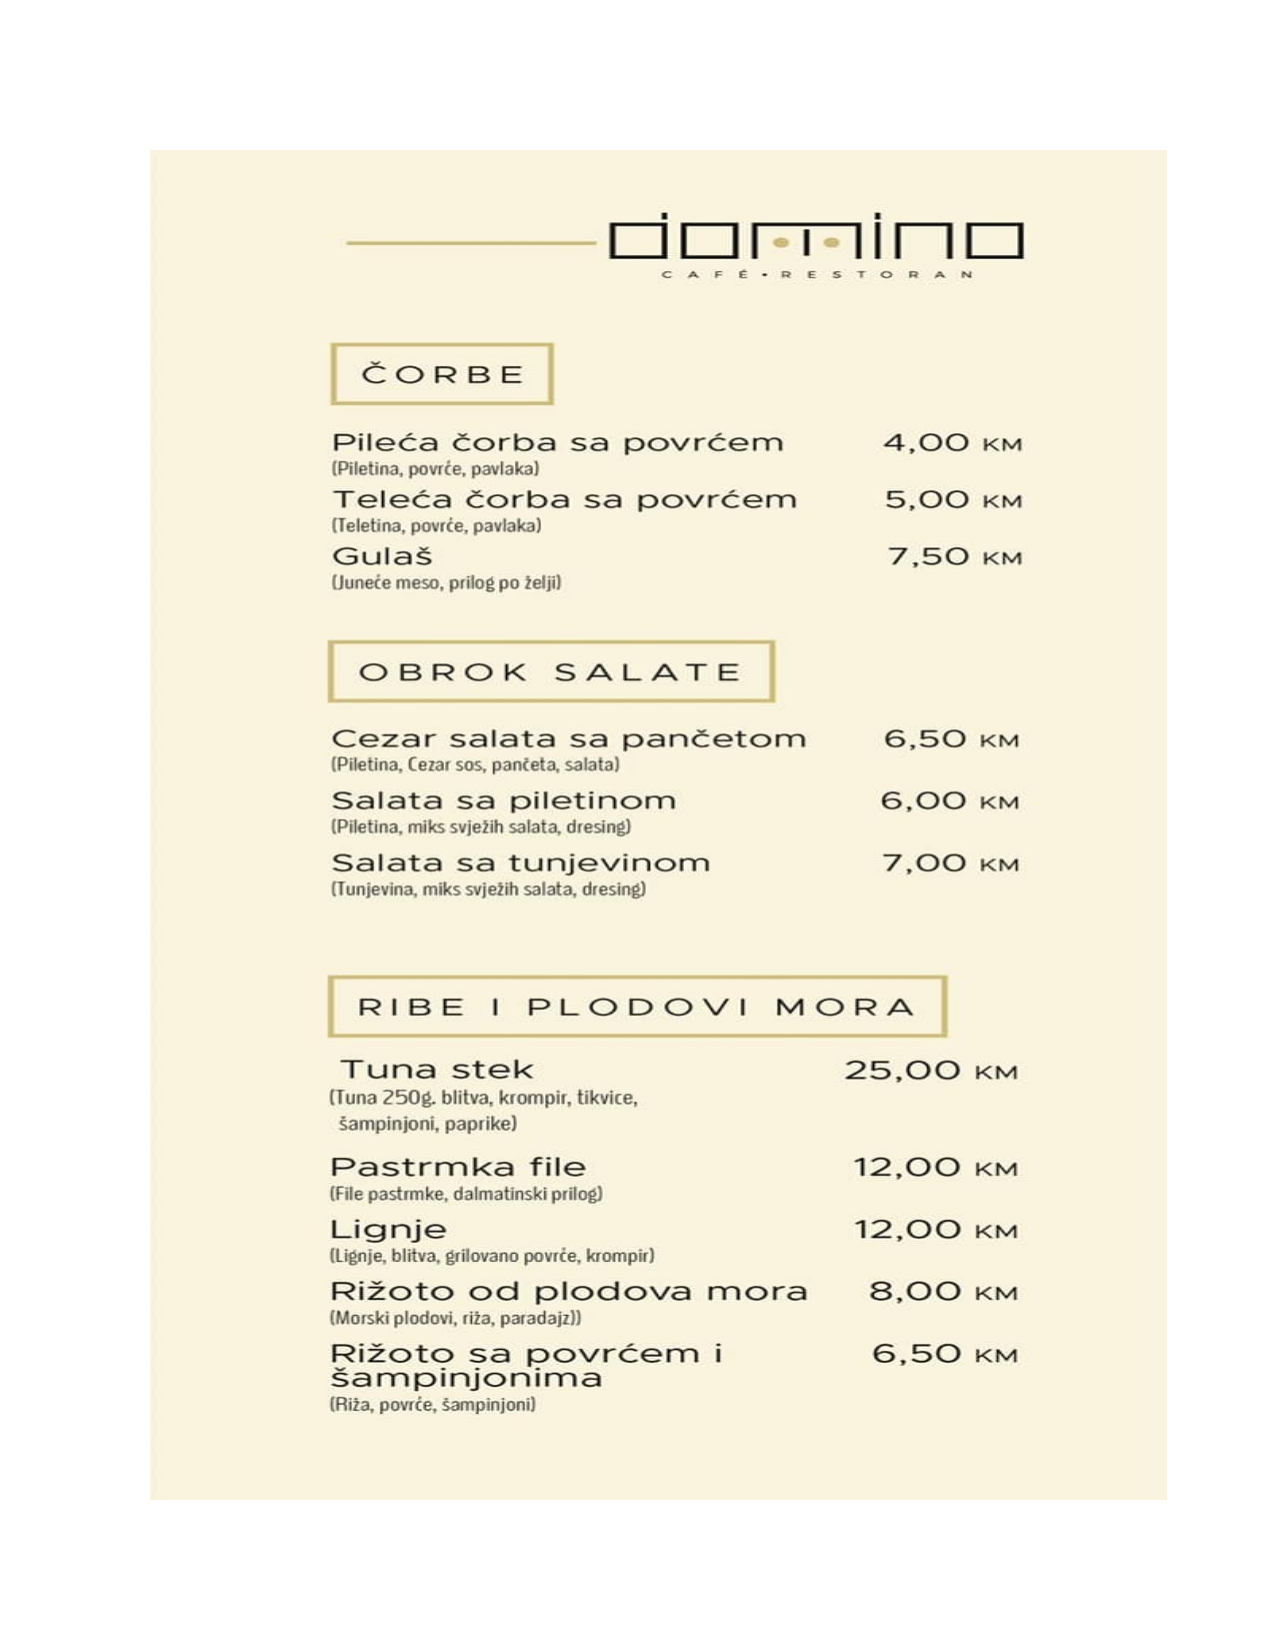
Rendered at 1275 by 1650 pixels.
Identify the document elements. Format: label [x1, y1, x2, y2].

picture [150, 150, 1167, 1500]
